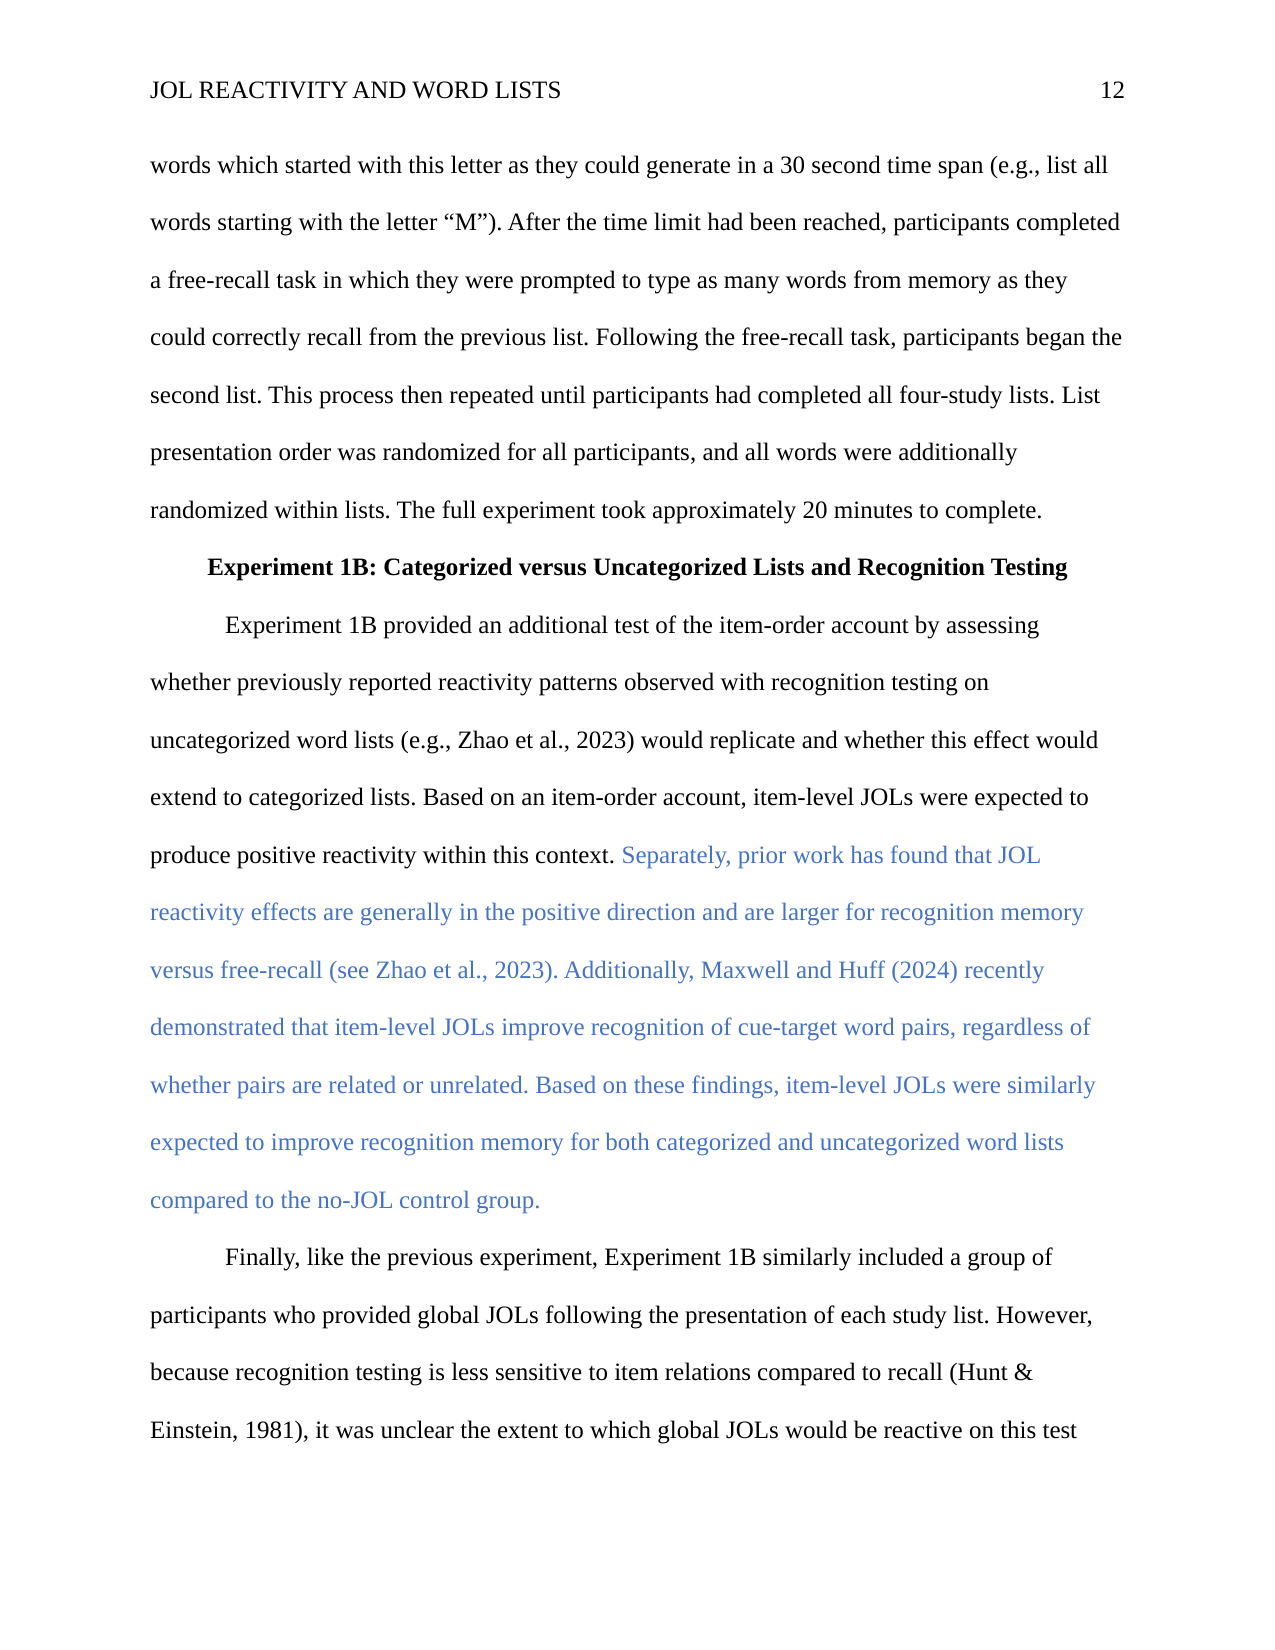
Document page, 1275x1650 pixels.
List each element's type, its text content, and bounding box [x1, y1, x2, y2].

text Experiment 1B: Categorized versus Uncategorized Lists and Recognition Testing [150, 552, 1125, 581]
